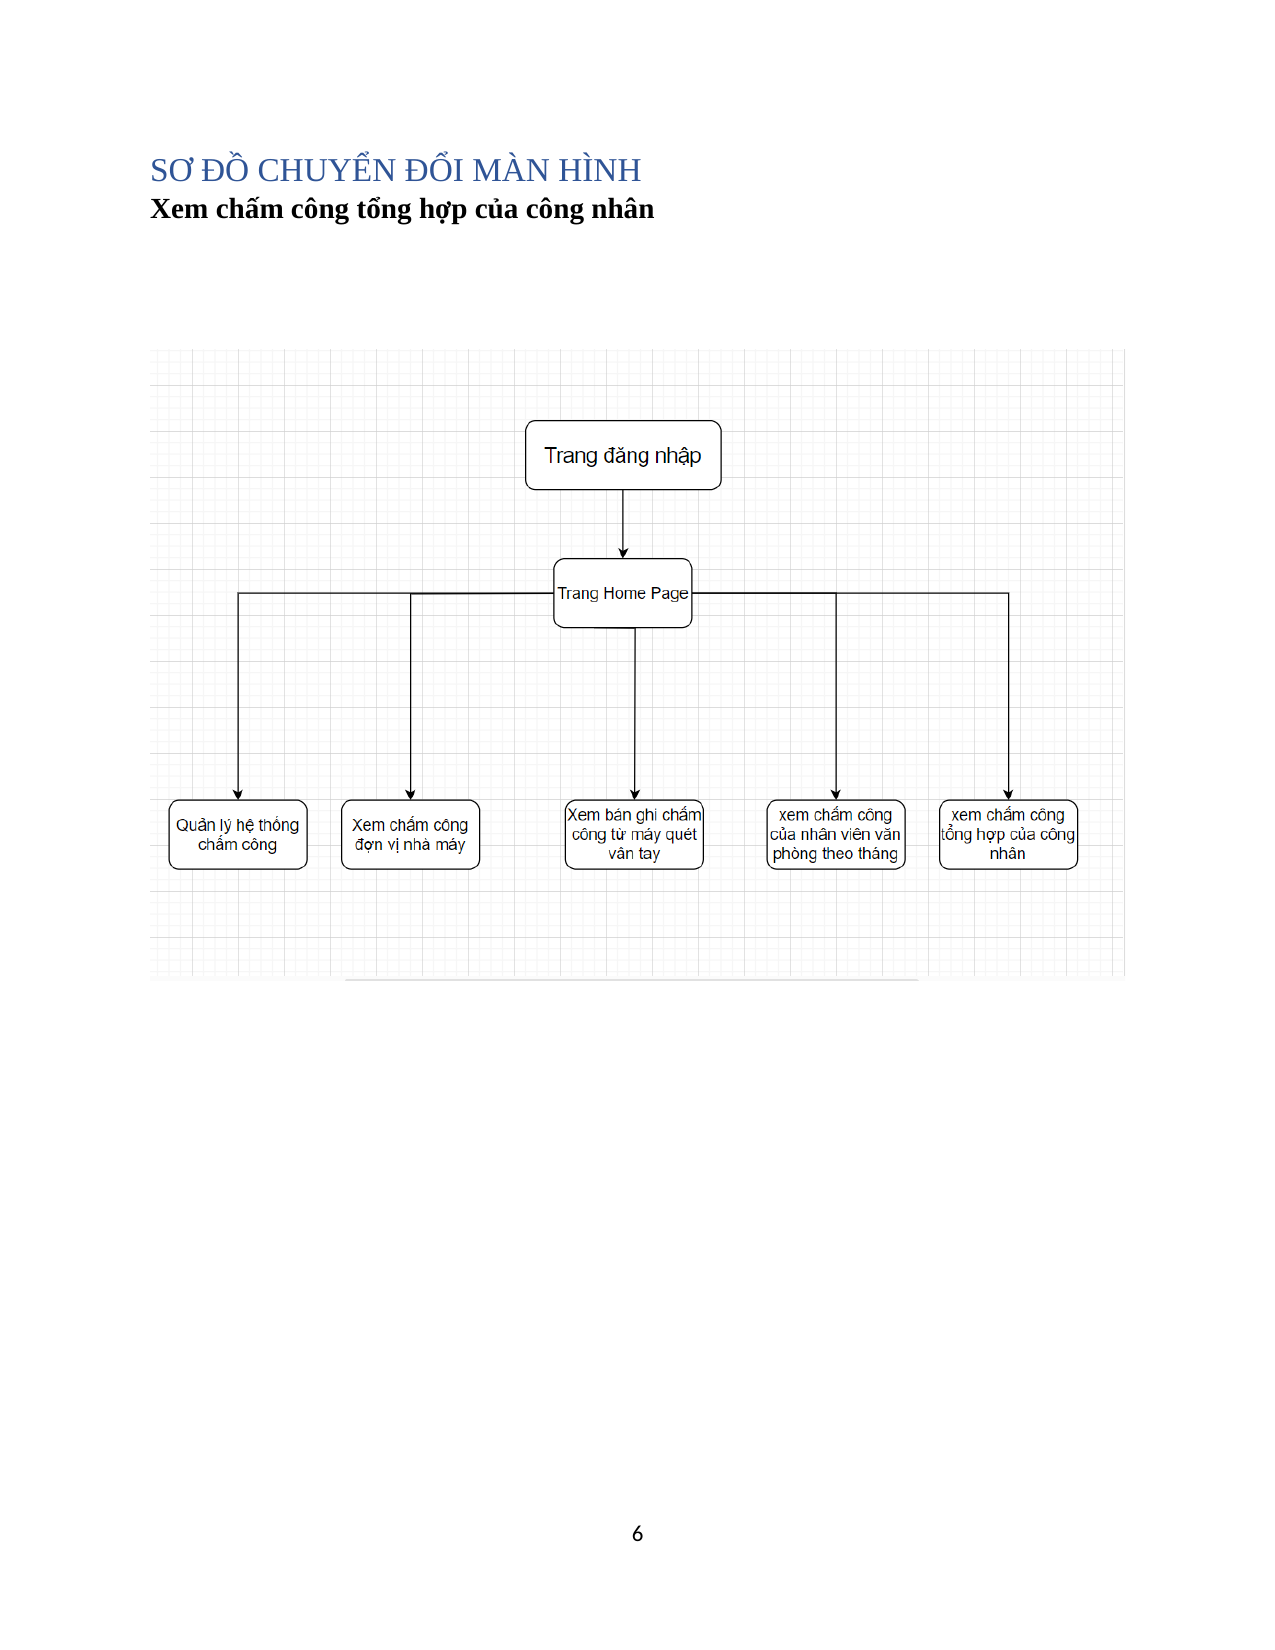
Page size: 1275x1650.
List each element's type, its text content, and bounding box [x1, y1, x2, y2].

subtitle SƠ ĐỒ CHUYỂN ĐỔI MÀN HÌNH [150, 150, 1125, 188]
picture [150, 349, 1125, 981]
text Xem chấm công tổng hợp của công nhân [150, 191, 1125, 225]
